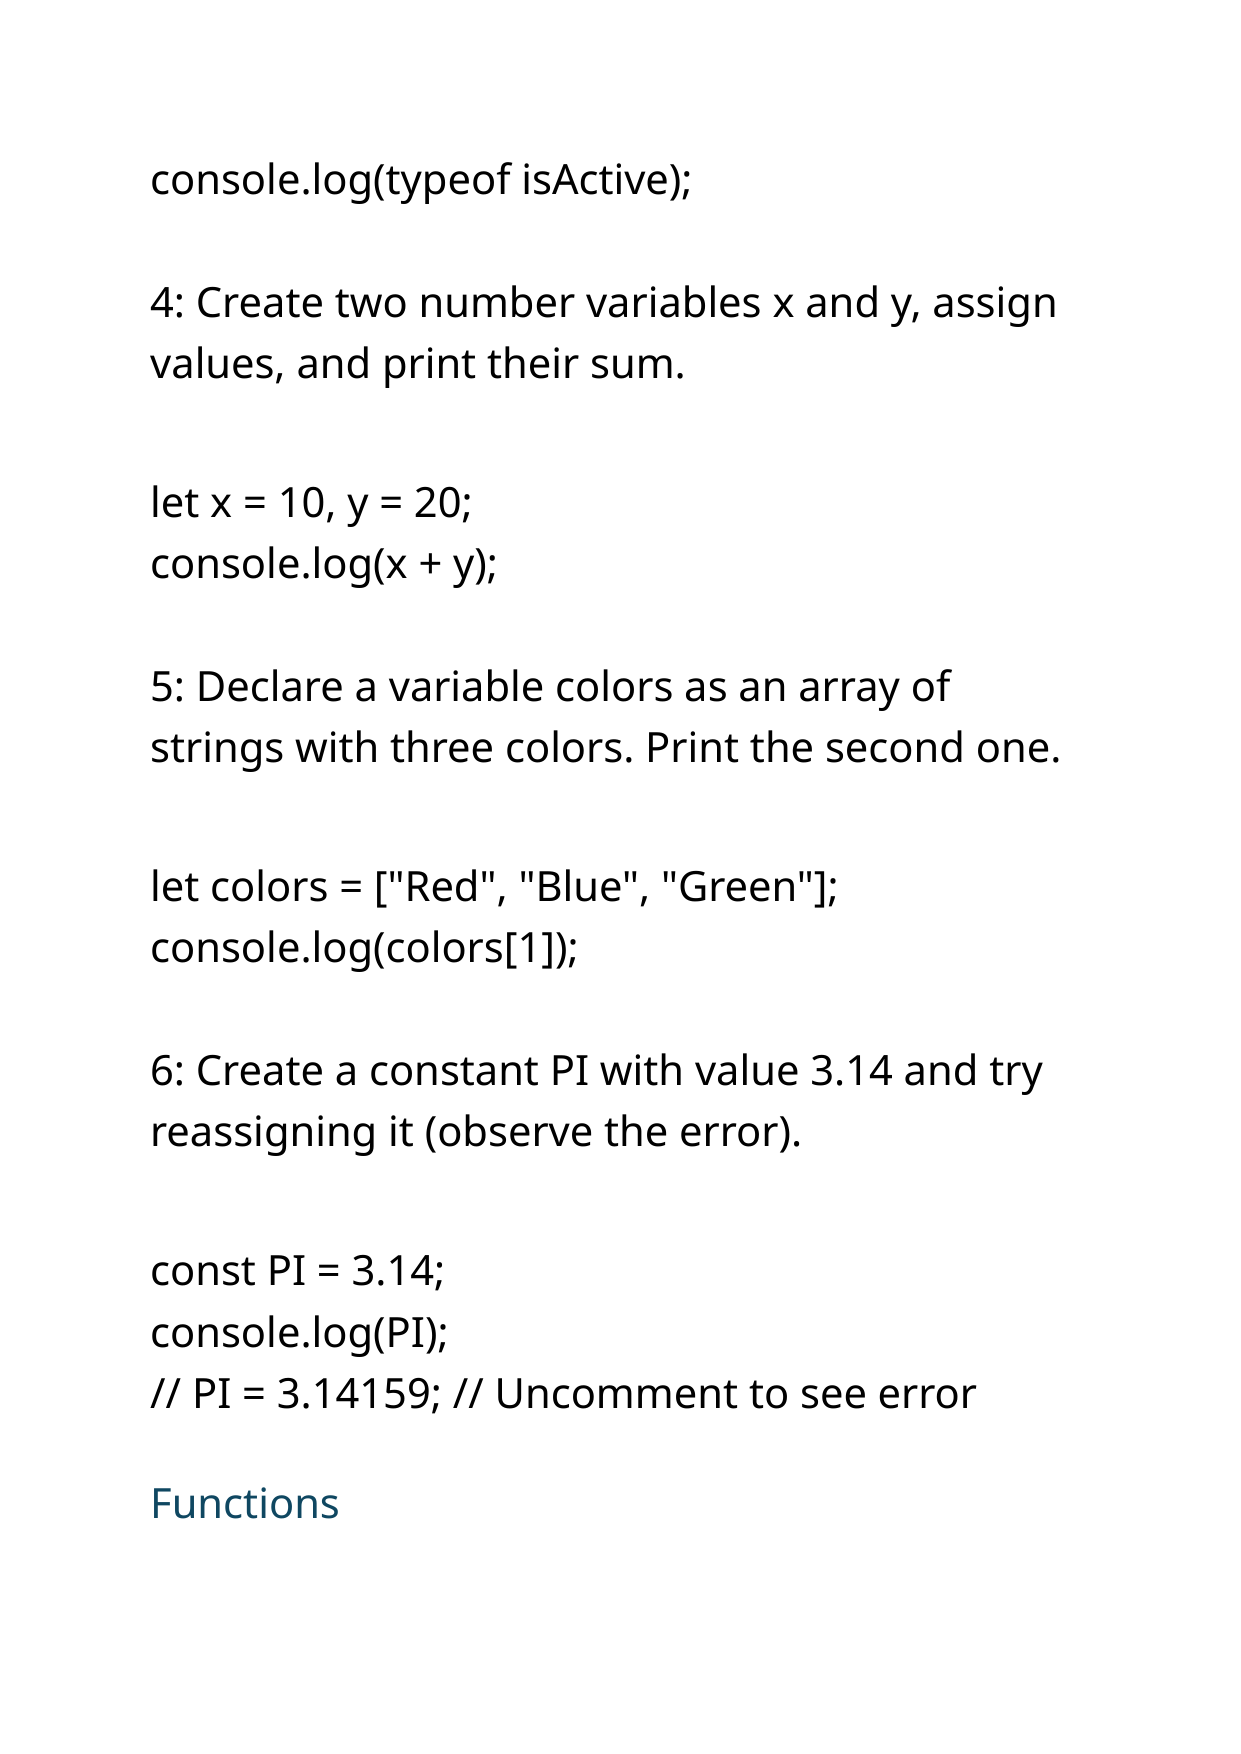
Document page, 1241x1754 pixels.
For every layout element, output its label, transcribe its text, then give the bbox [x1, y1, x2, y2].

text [150, 150, 1090, 391]
text let x = 10, y = 20; console.log(x + y); 5: Declare a variable colors as an array of strings with three colors. Print the second one. [150, 412, 1090, 775]
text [150, 1473, 1090, 1591]
text let colors = ["Red", "Blue", "Green"]; console.log(colors[1]); 6: Create a constant PI with value 3.14 and try reassigning it (observe the error). [150, 796, 1090, 1159]
text const PI = 3.14; console.log(PI); // PI = 3.14159; // Uncomment to see error [150, 1180, 1090, 1454]
